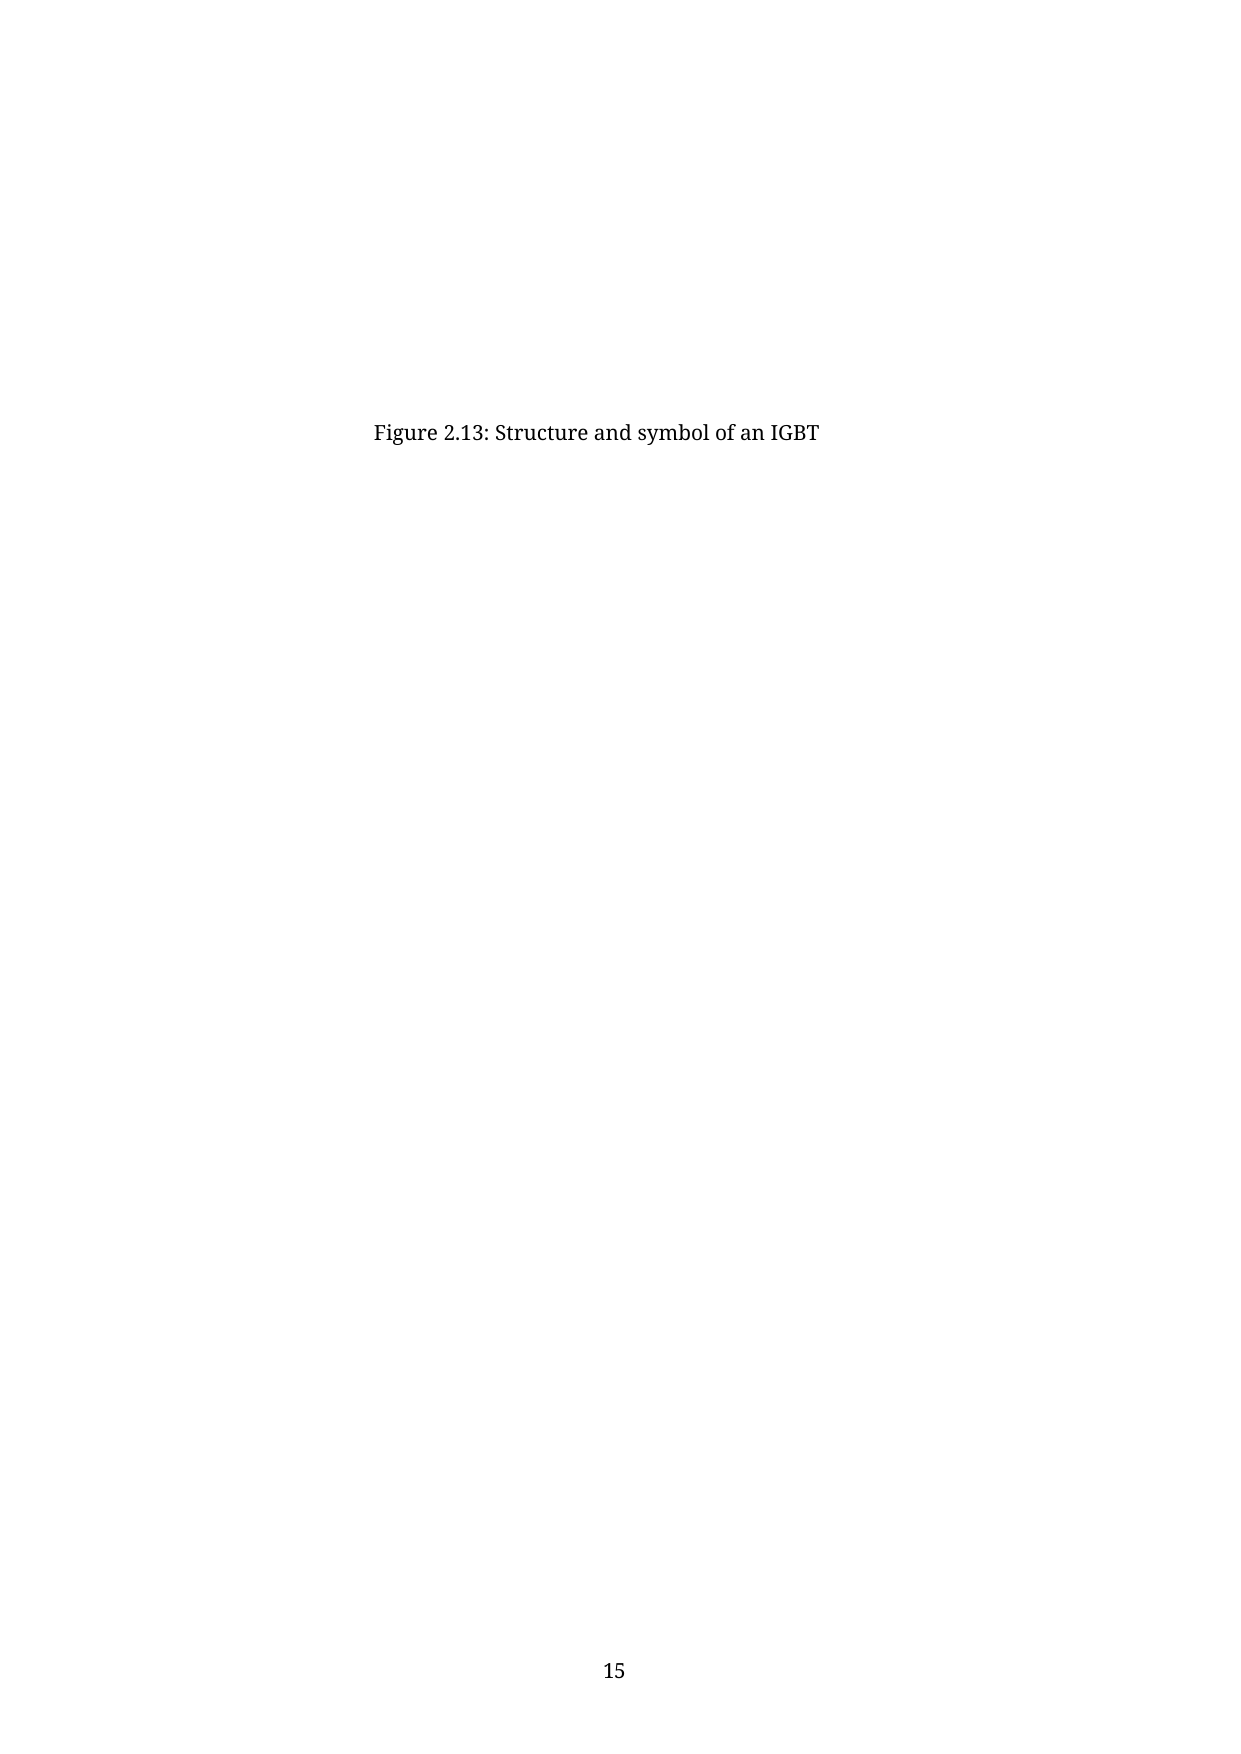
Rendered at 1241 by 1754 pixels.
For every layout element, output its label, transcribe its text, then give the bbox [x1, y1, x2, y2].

text Figure 2.13: Structure and symbol of an IGBT [75, 418, 1118, 446]
